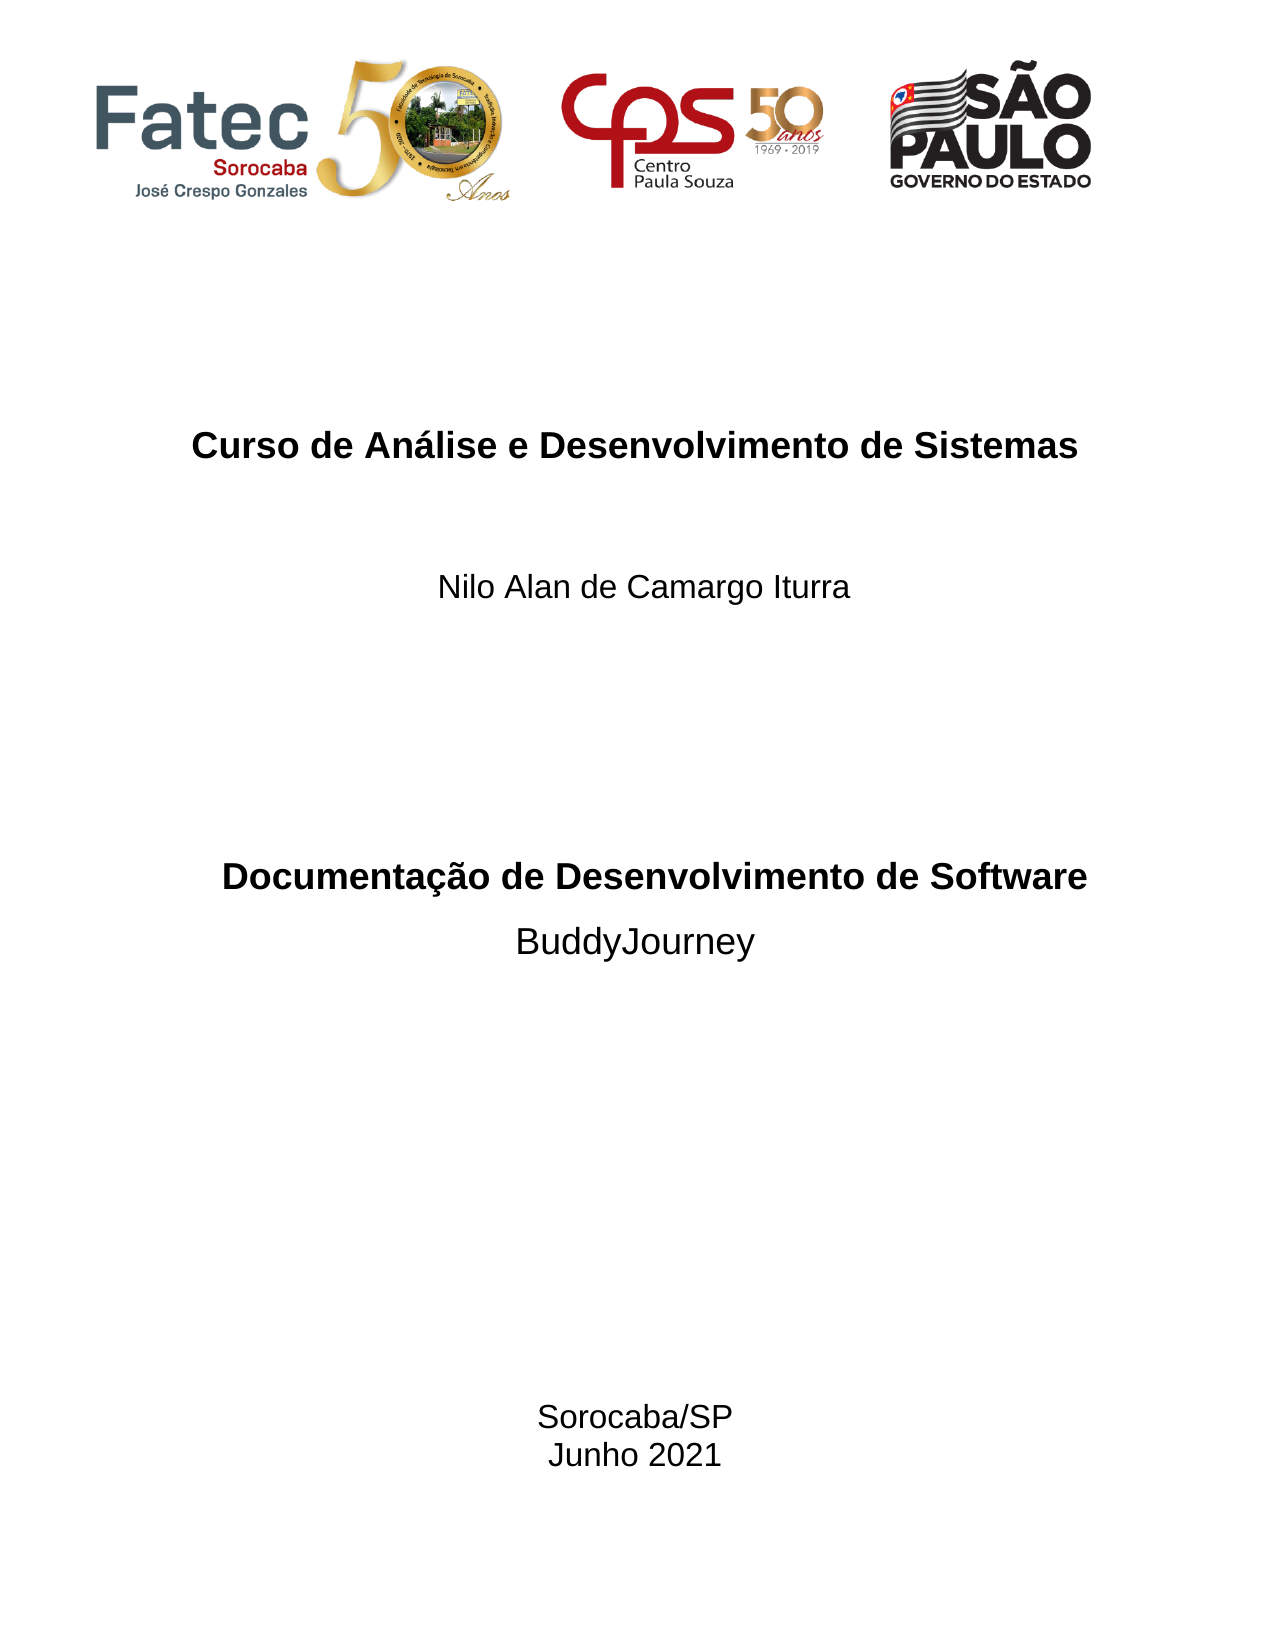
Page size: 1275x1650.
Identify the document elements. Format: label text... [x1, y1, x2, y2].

title Junho 2021 [148, 1435, 1122, 1473]
picture [77, 49, 1114, 217]
title Documentação de Desenvolvimento de Software [222, 854, 1221, 898]
title BuddyJourney [148, 919, 1122, 962]
title Nilo Alan de Camargo Iturra [295, 567, 1122, 605]
title Sorocaba/SP [148, 1397, 1122, 1435]
title Curso de Análise e Desenvolvimento de Sistemas [148, 423, 1122, 466]
